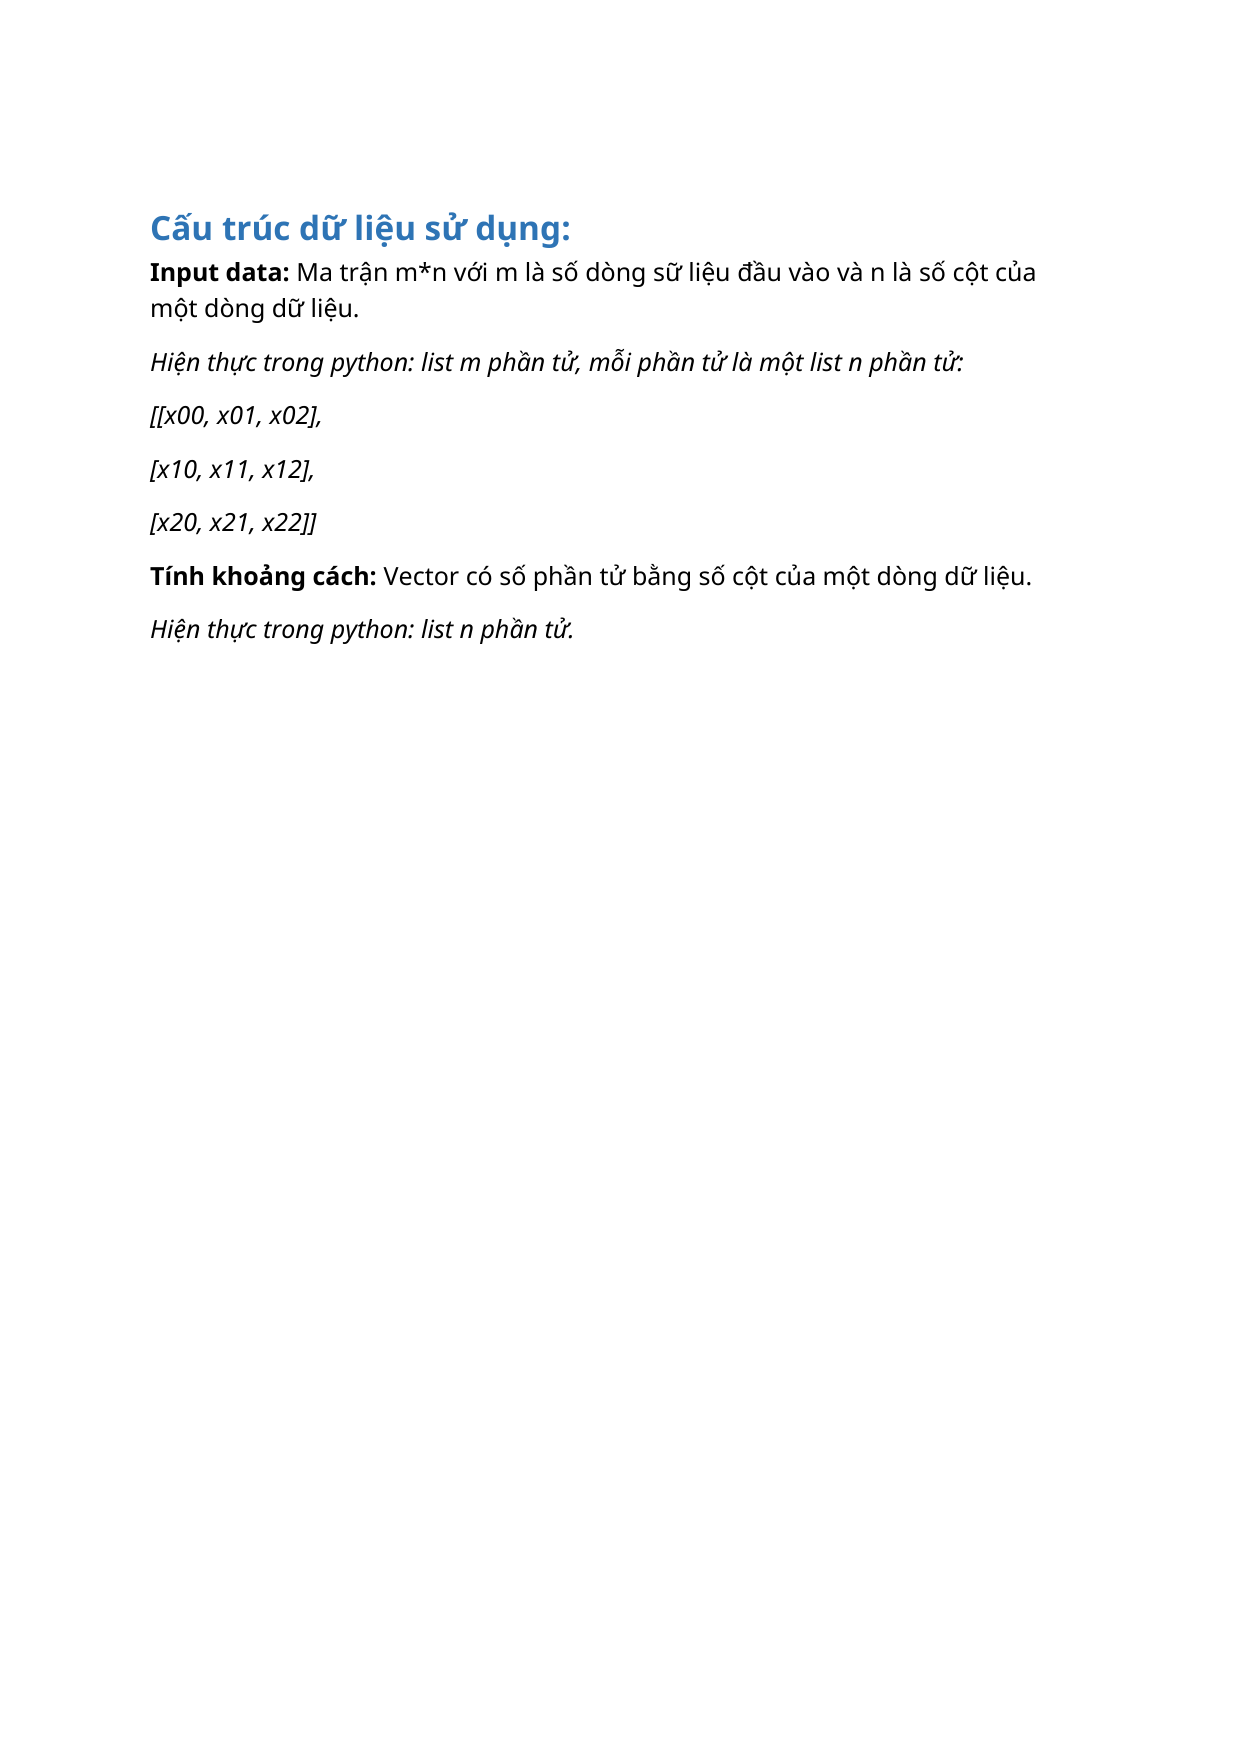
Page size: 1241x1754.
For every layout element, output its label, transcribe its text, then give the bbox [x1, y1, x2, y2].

subtitle Cấu trúc dữ liệu sử dụng: [150, 205, 1090, 251]
text Tính khoảng cách: Vector có số phần tử bằng số cột của một dòng dữ liệu. [150, 558, 1090, 592]
text [x10, x11, x12], [150, 451, 1090, 485]
text [[x00, x01, x02], [150, 398, 1090, 432]
text Hiện thực trong python: list m phần tử, mỗi phần tử là một list n phần tử: [150, 344, 1090, 378]
text [x20, x21, x22]] [150, 505, 1090, 539]
text Input data: Ma trận m*n với m là số dòng sữ liệu đầu vào và n là số cột của một dòng dữ liệu. [150, 254, 1090, 325]
text Hiện thực trong python: list n phần tử. [150, 612, 1090, 646]
